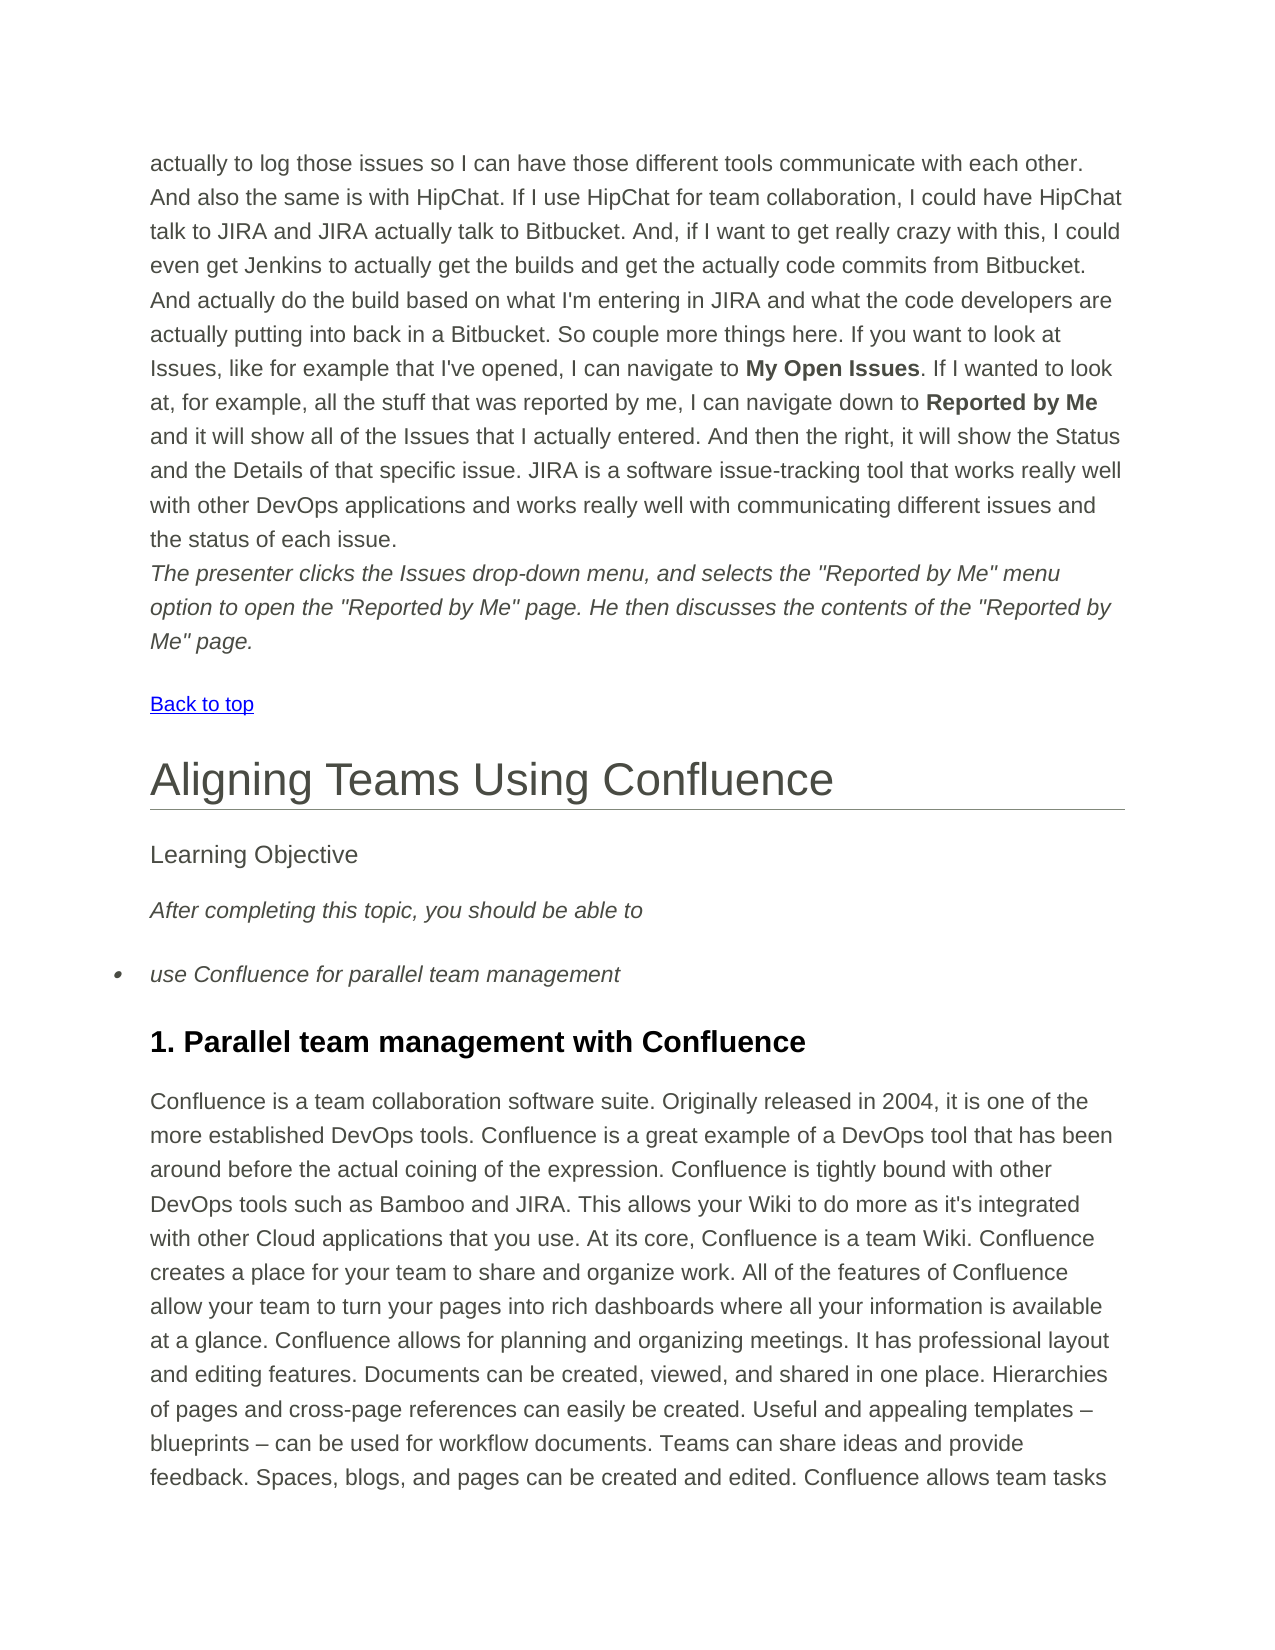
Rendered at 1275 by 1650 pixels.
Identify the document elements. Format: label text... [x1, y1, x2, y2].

subtitle Learning Objective [150, 839, 1125, 868]
text After completing this topic, you should be able to [150, 897, 1125, 924]
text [150, 150, 1125, 655]
list use Confluence for parallel team management [112, 961, 1125, 987]
subtitle Aligning Teams Using Confluence [150, 752, 1125, 809]
text Back to top [150, 692, 1125, 716]
subtitle 1. Parallel team management with Confluence [150, 1024, 1125, 1059]
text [150, 1088, 1125, 1490]
